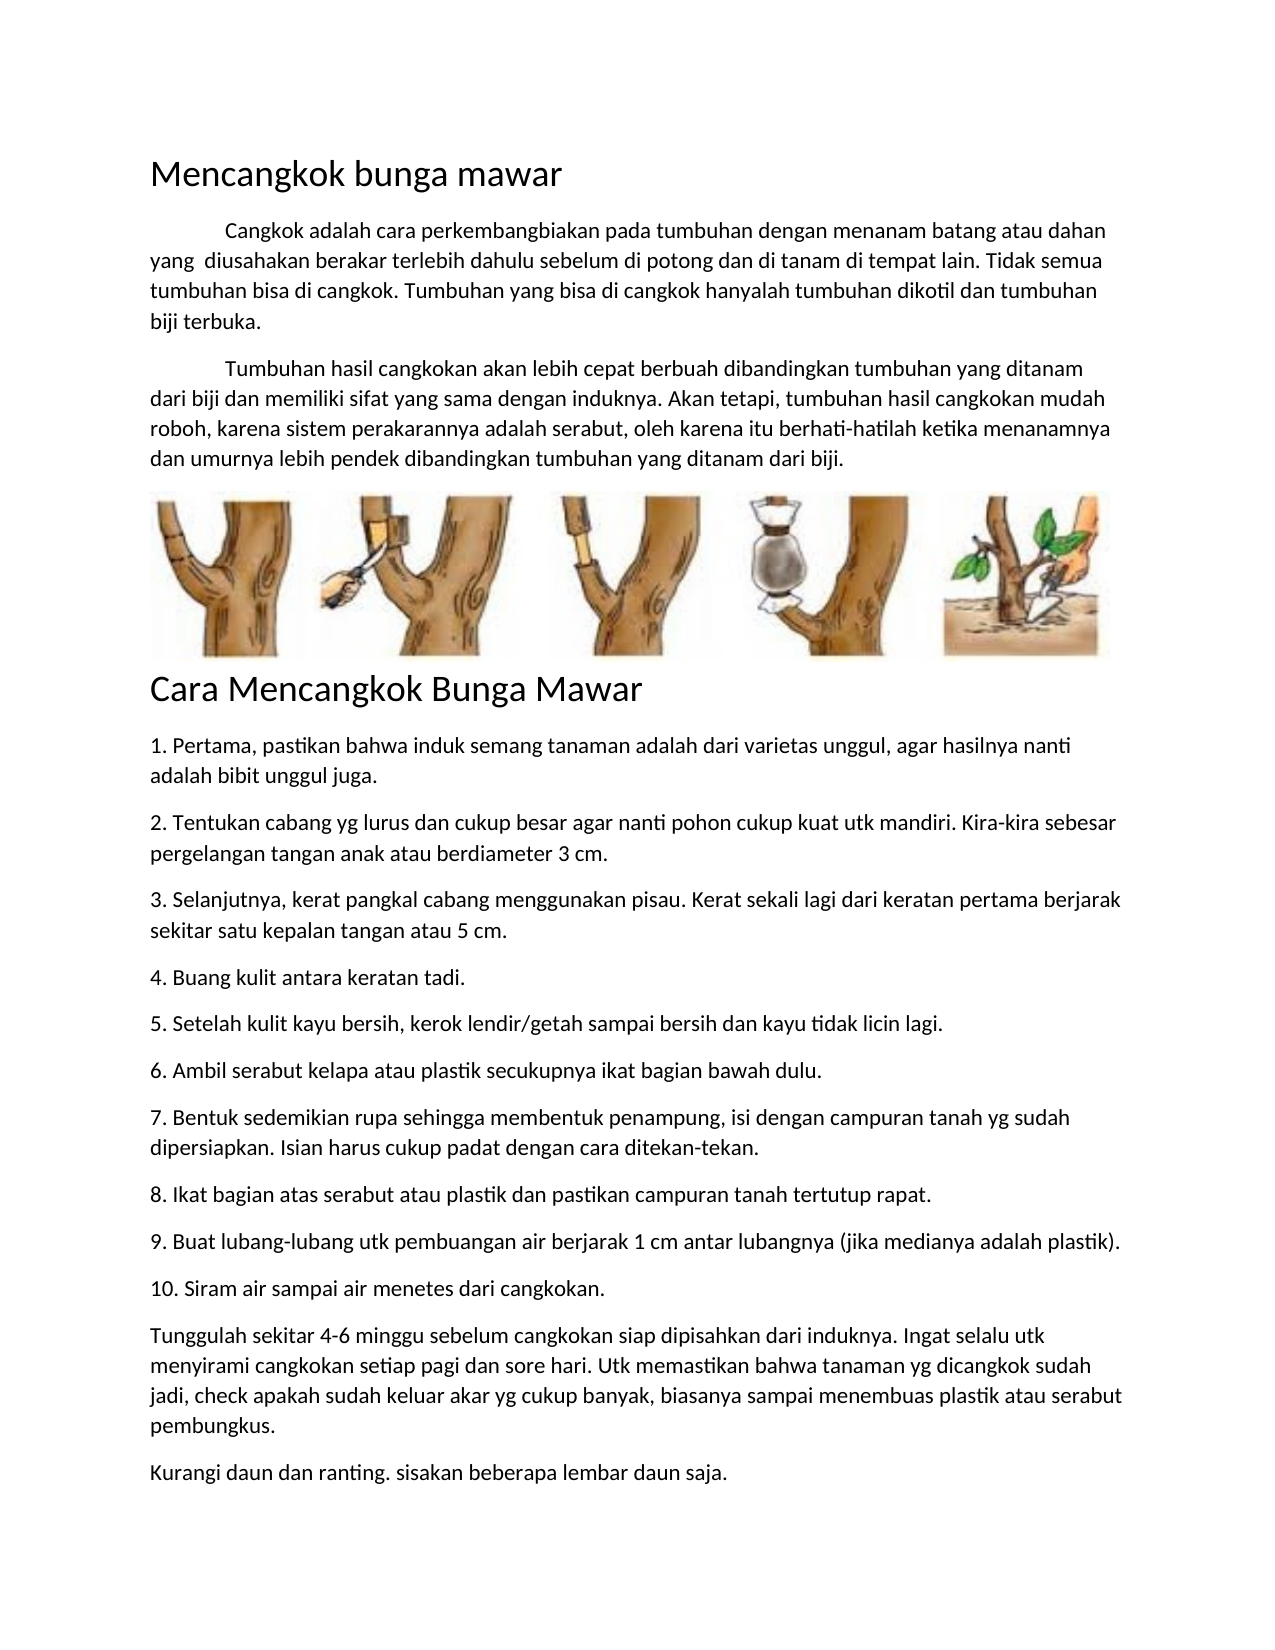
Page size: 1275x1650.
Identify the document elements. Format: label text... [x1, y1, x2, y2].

text 4. Buang kulit antara keratan tadi. [150, 963, 1125, 991]
text 3. Selanjutnya, kerat pangkal cabang menggunakan pisau. Kerat sekali lagi dari keratan pertama berjarak sekitar satu kepalan tangan atau 5 cm. [150, 886, 1125, 944]
text Kurangi daun dan ranting. sisakan beberapa lembar daun saja. [150, 1458, 1125, 1486]
text Cangkok adalah cara perkembangbiakan pada tumbuhan dengan menanam batang atau dahan yang diusahakan berakar terlebih dahulu sebelum di potong dan di tanam di tempat lain. Tidak semua tumbuhan bisa di cangkok. Tumbuhan yang bisa di cangkok hanyalah tumbuhan dikotil dan tumbuhan biji terbuka. [150, 216, 1125, 335]
text 6. Ambil serabut kelapa atau plastik secukupnya ikat bagian bawah dulu. [150, 1056, 1125, 1084]
text Tumbuhan hasil cangkokan akan lebih cepat berbuah dibandingkan tumbuhan yang ditanam dari biji dan memiliki sifat yang sama dengan induknya. Akan tetapi, tumbuhan hasil cangkokan mudah roboh, karena sistem perakarannya adalah serabut, oleh karena itu berhati-hatilah ketika menanamnya dan umurnya lebih pendek dibandingkan tumbuhan yang ditanam dari biji. [150, 354, 1125, 472]
text 9. Buat lubang-lubang utk pembuangan air berjarak 1 cm antar lubangnya (jika medianya adalah plastik). [150, 1227, 1125, 1255]
text Tunggulah sekitar 4-6 minggu sebelum cangkokan siap dipisahkan dari induknya. Ingat selalu utk menyirami cangkokan setiap pagi dan sore hari. Utk memastikan bahwa tanaman yg dicangkok sudah jadi, check apakah sudah keluar akar yg cukup banyak, biasanya sampai menembuas plastik atau serabut pembungkus. [150, 1321, 1125, 1439]
text Mencangkok bunga mawar [150, 150, 1125, 196]
text 7. Bentuk sedemikian rupa sehingga membentuk penampung, isi dengan campuran tanah yg sudah dipersiapkan. Isian harus cukup padat dengan cara ditekan-tekan. [150, 1103, 1125, 1161]
text 5. Setelah kulit kayu bersih, kerok lendir/getah sampai bersih dan kayu tidak licin lagi. [150, 1009, 1125, 1037]
text 10. Siram air sampai air menetes dari cangkokan. [150, 1274, 1125, 1302]
text 1. Pertama, pastikan bahwa induk semang tanaman adalah dari varietas unggul, agar hasilnya nanti adalah bibit unggul juga. [150, 731, 1125, 789]
picture [150, 491, 1110, 662]
text 8. Ikat bagian atas serabut atau plastik dan pastikan campuran tanah tertutup rapat. [150, 1180, 1125, 1208]
text 2. Tentukan cabang yg lurus dan cukup besar agar nanti pohon cukup kuat utk mandiri. Kira-kira sebesar pergelangan tangan anak atau berdiameter 3 cm. [150, 808, 1125, 867]
